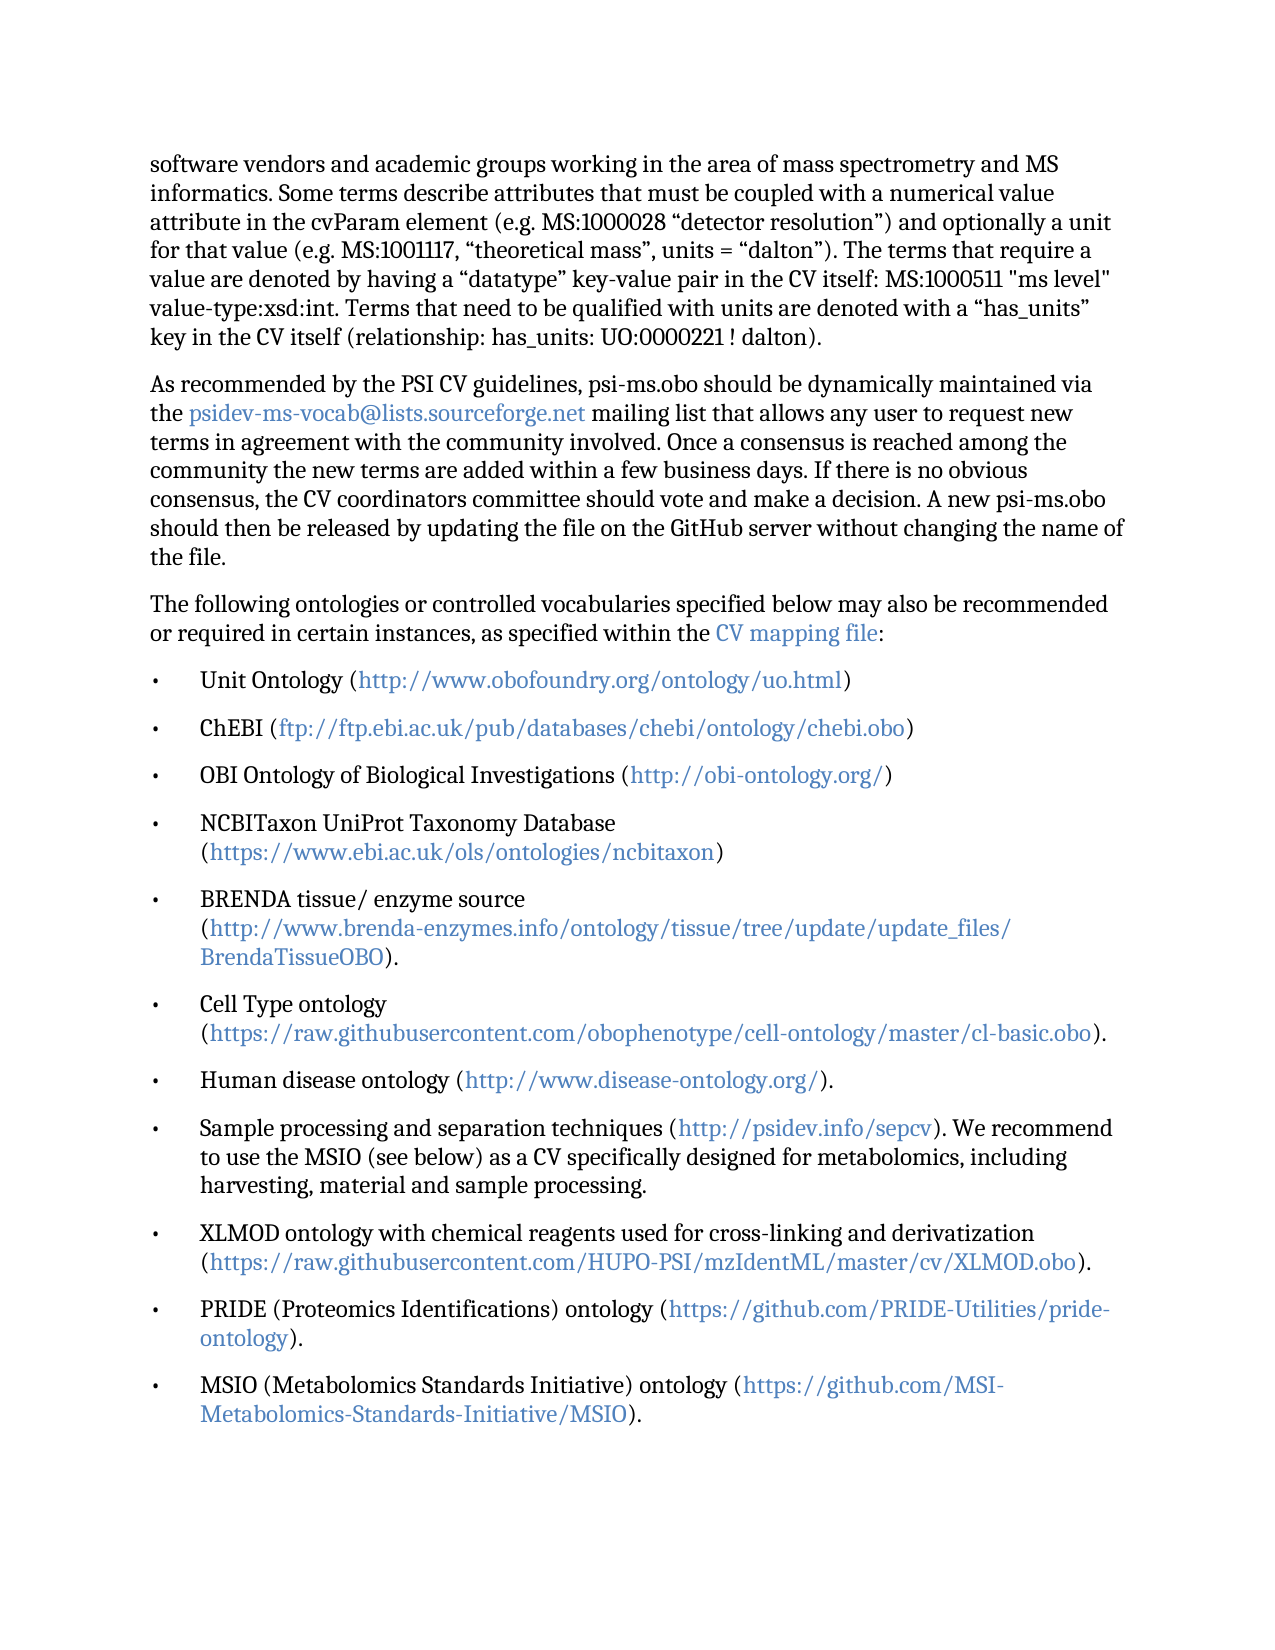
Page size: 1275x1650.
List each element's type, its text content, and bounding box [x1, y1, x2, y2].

text As recommended by the PSI CV guidelines, psi-ms.obo should be dynamically maintained via the psidev-ms-vocab@lists.sourceforge.net mailing list that allows any user to request new terms in agreement with the community involved. Once a consensus is reached among the community the new terms are added within a few business days. If there is no obvious consensus, the CV coordinators committee should vote and make a decision. A new psi-ms.obo should then be released by updating the file on the GitHub server without changing the name of the file. [150, 370, 1125, 571]
list Unit Ontology (http://www.obofoundry.org/ontology/uo.html) [150, 666, 1125, 695]
list XLMOD ontology with chemical reagents used for cross-linking and derivatization (https://raw.githubusercontent.com/HUPO-PSI/mzIdentML/master/cv/XLMOD.obo). [150, 1219, 1125, 1276]
list Sample processing and separation techniques (http://psidev.info/sepcv). We recommend to use the MSIO (see below) as a CV specifically designed for metabolomics, including harvesting, material and sample processing. [150, 1114, 1125, 1200]
list OBI Ontology of Biological Investigations (http://obi-ontology.org/) [150, 761, 1125, 790]
text The following ontologies or controlled vocabularies specified below may also be recommended or required in certain instances, as specified within the CV mapping file: [150, 590, 1125, 647]
list BRENDA tissue/ enzyme source (http://www.brenda-enzymes.info/ontology/tissue/tree/update/update_files/BrendaTissueOBO). [150, 885, 1125, 971]
list Cell Type ontology (https://raw.githubusercontent.com/obophenotype/cell-ontology/master/cl-basic.obo). [150, 990, 1125, 1047]
list PRIDE (Proteomics Identifications) ontology (https://github.com/PRIDE-Utilities/pride-ontology). [150, 1295, 1125, 1352]
list MSIO (Metabolomics Standards Initiative) ontology (https://github.com/MSI-Metabolomics-Standards-Initiative/MSIO). [150, 1371, 1125, 1429]
list Human disease ontology (http://www.disease-ontology.org/). [150, 1066, 1125, 1095]
list NCBITaxon UniProt Taxonomy Database (https://www.ebi.ac.uk/ols/ontologies/ncbitaxon) [150, 809, 1125, 866]
list ChEBI (ftp://ftp.ebi.ac.uk/pub/databases/chebi/ontology/chebi.obo) [150, 714, 1125, 742]
